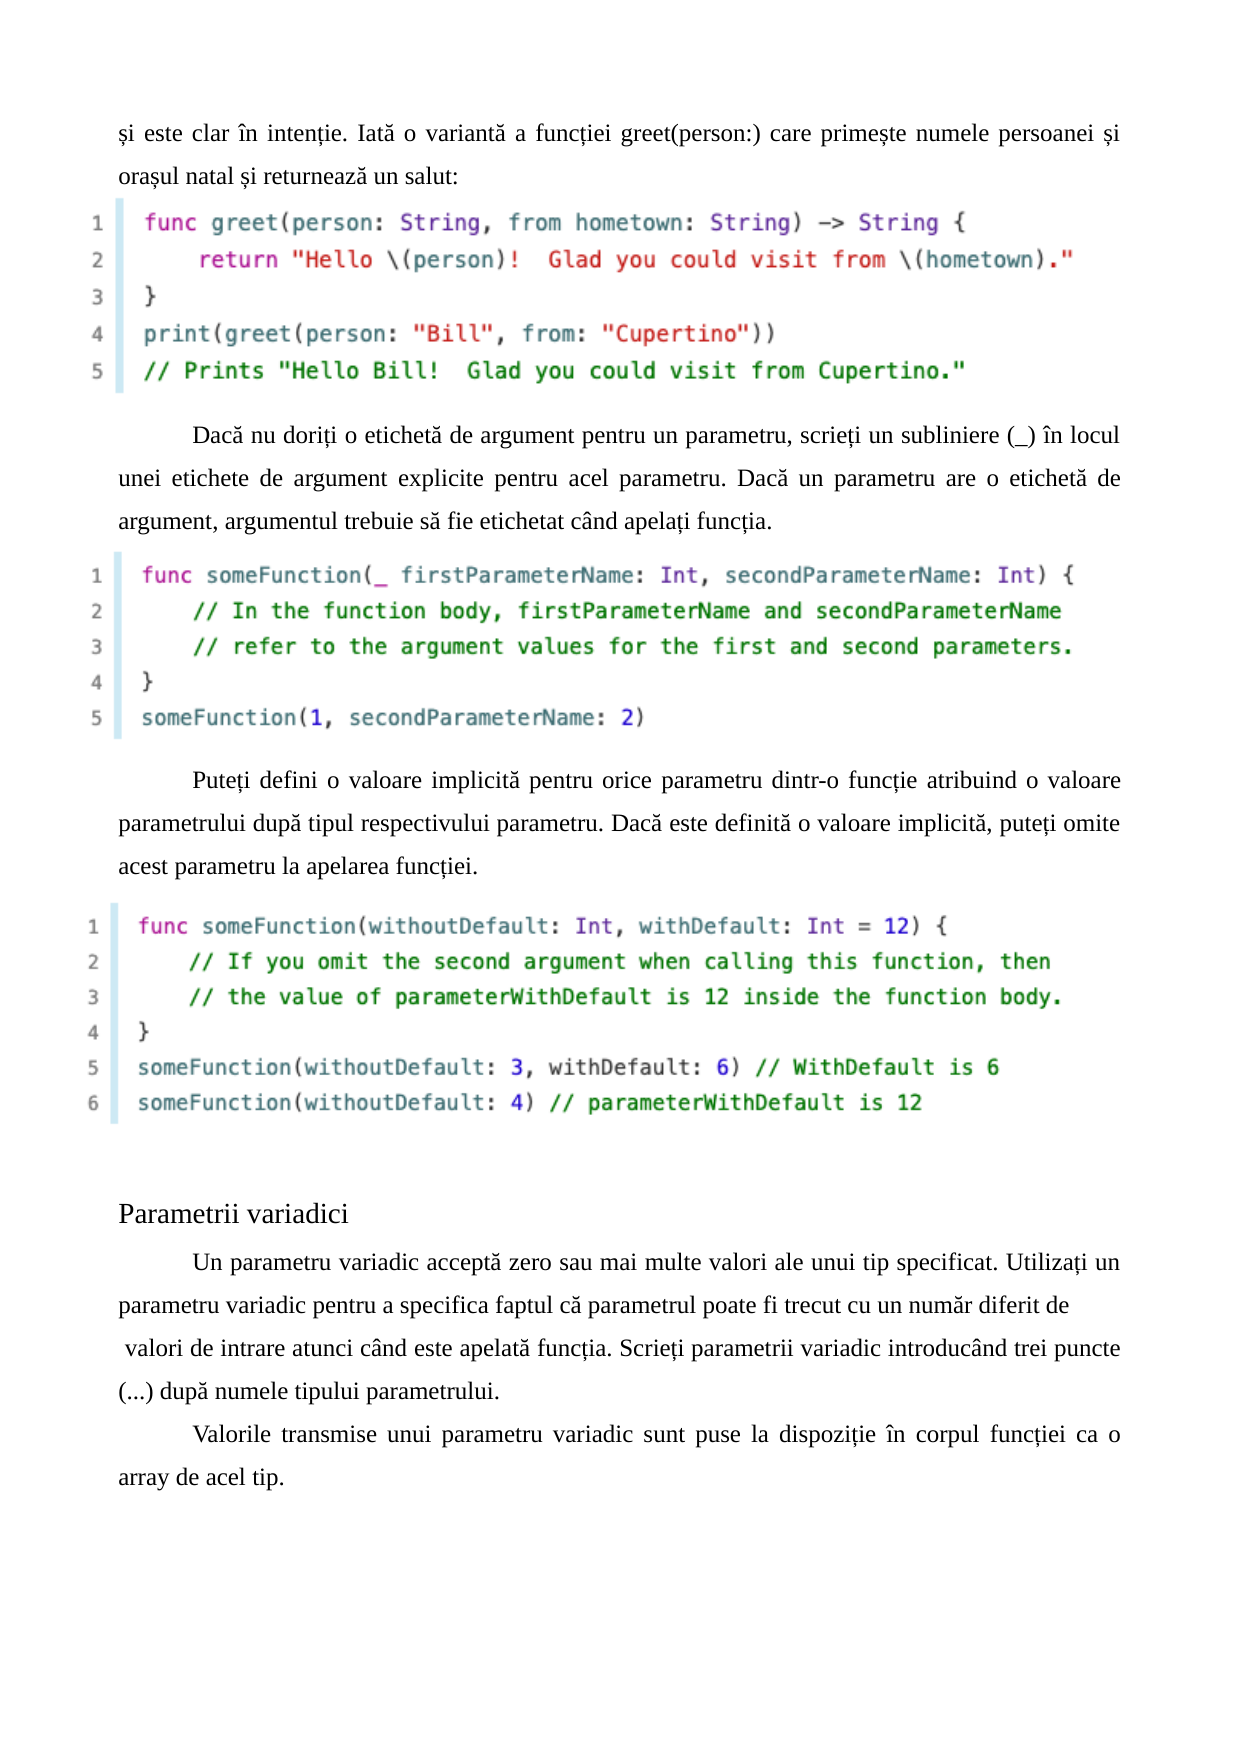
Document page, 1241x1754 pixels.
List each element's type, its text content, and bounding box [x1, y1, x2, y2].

picture [71, 894, 1076, 1141]
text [118, 118, 1122, 190]
text Un parametru variadic acceptă zero sau mai multe valori ale unui tip specificat. Utilizați un parametru variadic pentru a specifica faptul că parametrul poate fi trecut cu un număr diferit de [118, 1247, 1122, 1318]
text Dacă nu doriți o etichetă de argument pentru un parametru, scrieți un subliniere (_) în locul unei etichete de argument explicite pentru acel parametru. Dacă un parametru are o etichetă de argument, argumentul trebuie să fie etichetat când apelați funcția. [118, 420, 1122, 535]
picture [85, 549, 1090, 747]
picture [79, 193, 1084, 403]
text valori de intrare atunci când este apelată funcția. Scrieți parametrii variadic introducând trei puncte (...) după numele tipului parametrului. [118, 1333, 1122, 1405]
text Valorile transmise unui parametru variadic sunt puse la dispoziție în corpul funcției ca o array de acel tip. [118, 1419, 1122, 1491]
text Parametrii variadici [118, 1196, 1122, 1230]
text Puteți defini o valoare implicită pentru orice parametru dintr-o funcție atribuind o valoare parametrului după tipul respectivului parametru. Dacă este definită o valoare implicită, puteți omite acest parametru la apelarea funcției. [118, 765, 1122, 880]
